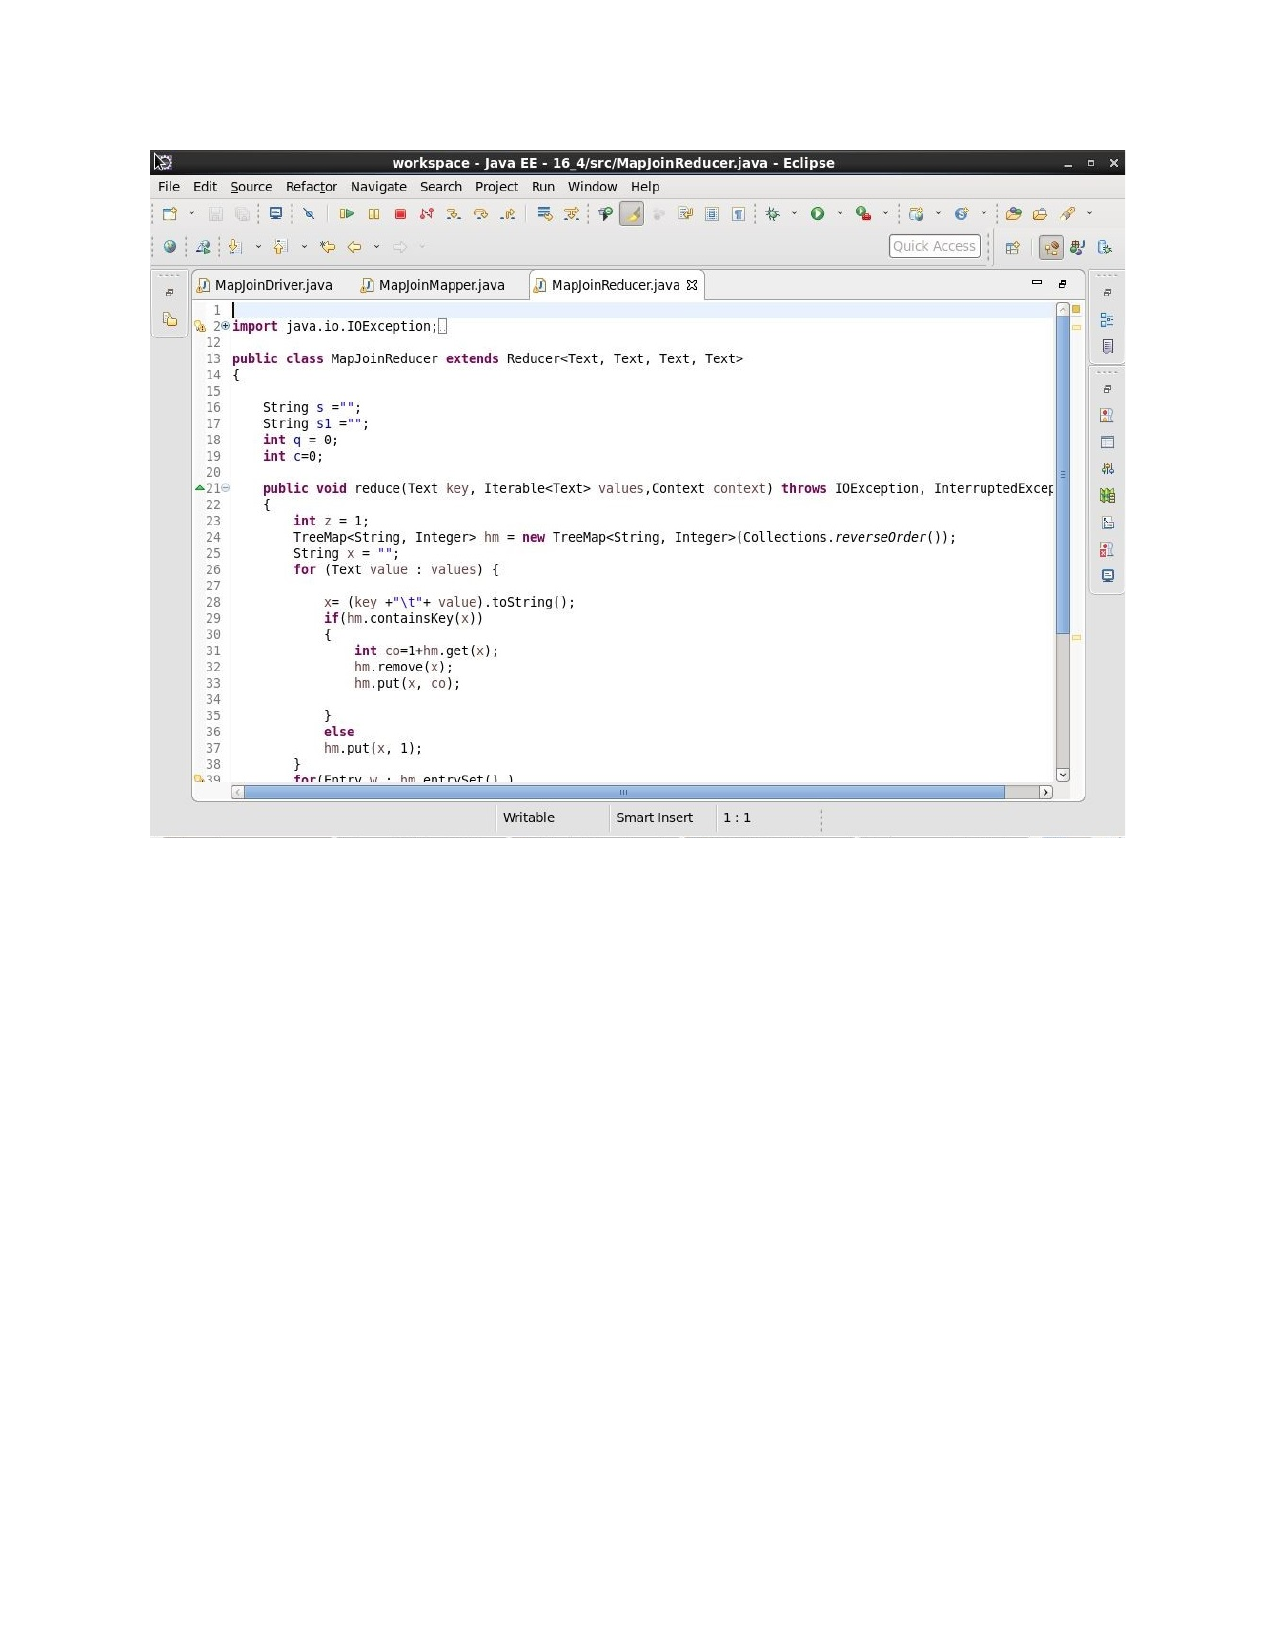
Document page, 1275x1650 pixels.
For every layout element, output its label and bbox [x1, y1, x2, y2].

picture [150, 150, 1125, 838]
